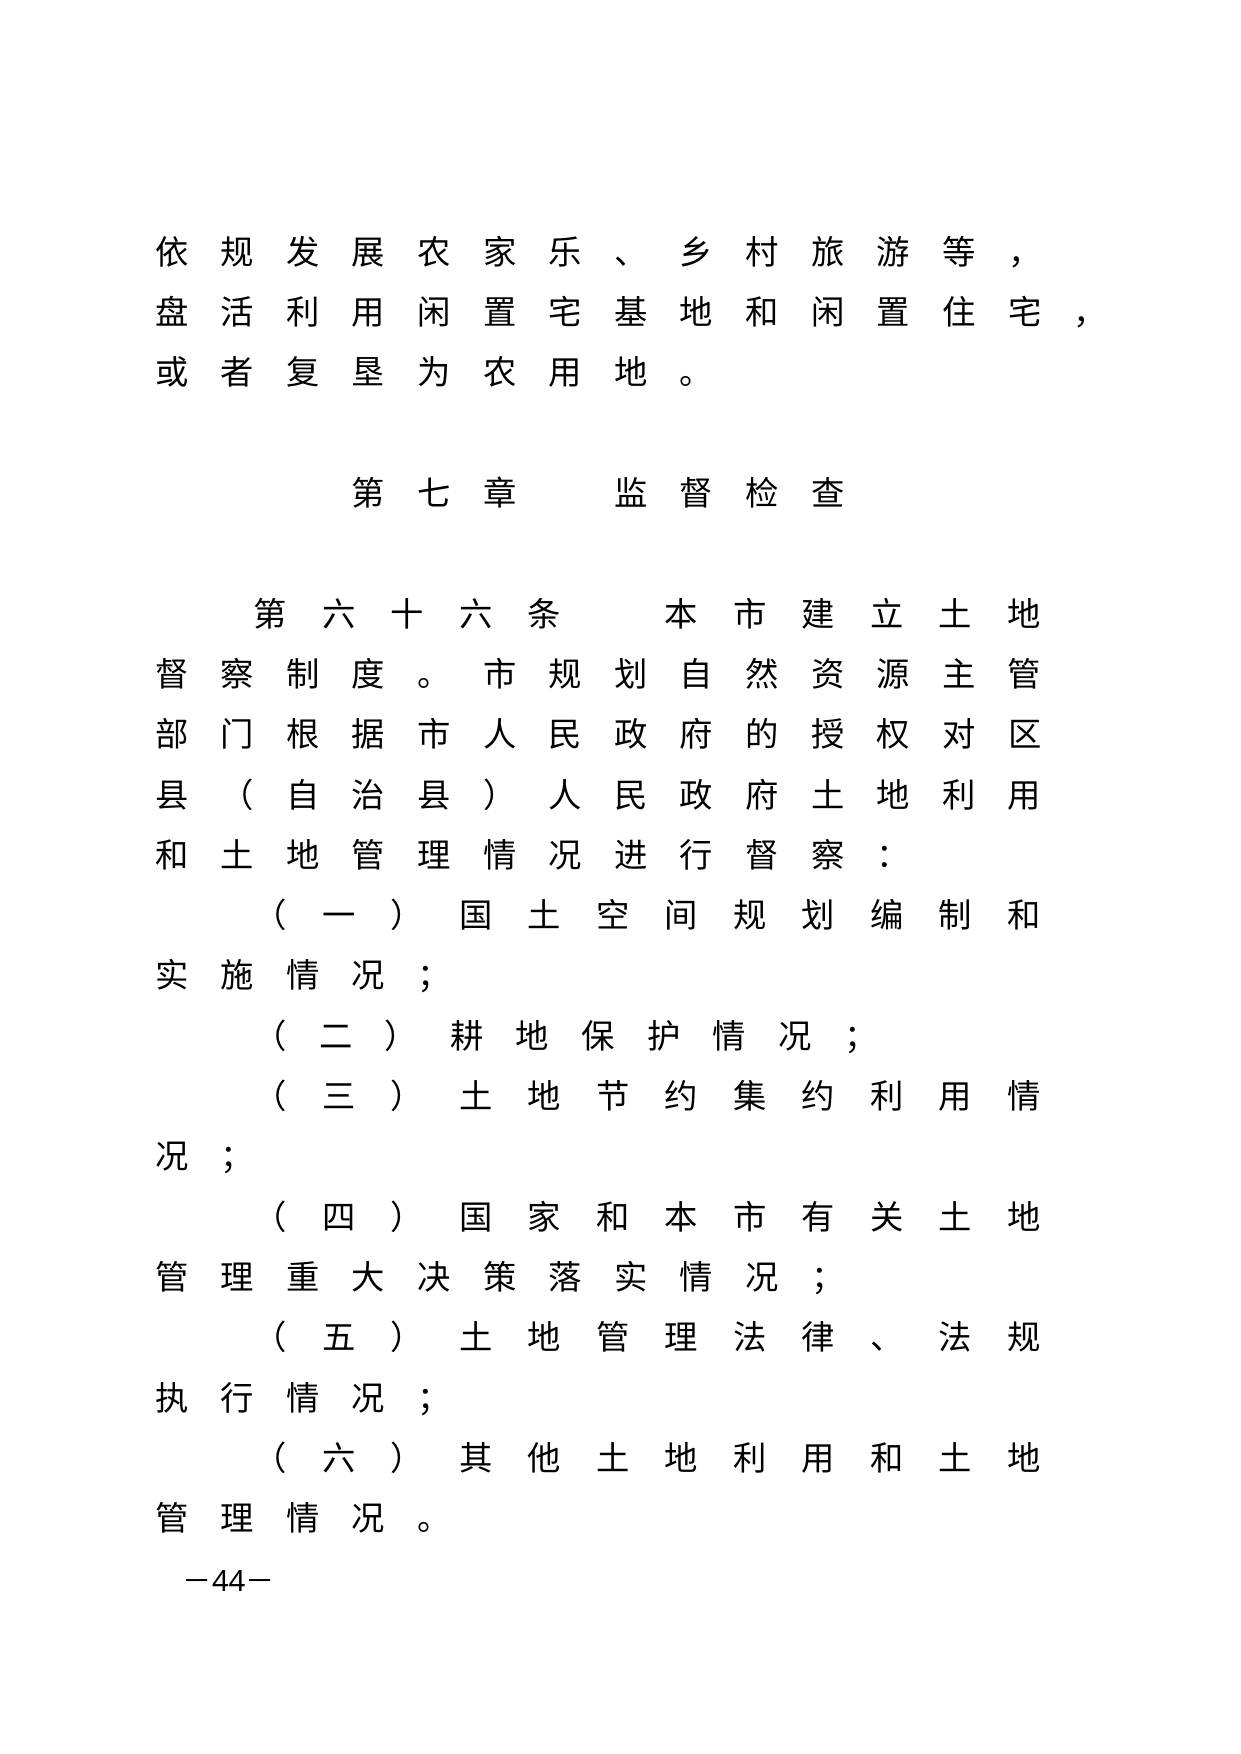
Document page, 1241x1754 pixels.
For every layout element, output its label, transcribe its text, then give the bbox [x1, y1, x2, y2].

text 第六十六条 本市建立土地督察制度。市规划自然资源主管部门根据市人民政府的授权对区县（自治县）人民政府土地利用和土地管理情况进行督察： [155, 581, 1073, 883]
text （六）其他土地利用和土地管理情况。 [155, 1426, 1073, 1546]
text （五）土地管理法律、法规执行情况； [155, 1305, 1073, 1426]
text （一）国土空间规划编制和实施情况； [155, 883, 1073, 1003]
text （二）耕地保护情况； [155, 1003, 1073, 1064]
text （三）土地节约集约利用情况； [155, 1064, 1073, 1184]
text （四）国家和本市有关土地管理重大决策落实情况； [155, 1184, 1073, 1305]
text 第七章 监督检查 [155, 461, 1073, 521]
text 在符合国土空间规划、用途管制和尊重农村村民意愿的前提下，鼓励农村集体经济组织及其成员结合区位条件、资源禀赋、环境容量、产业基础和历史文化传承等因素，通过自主经营、合作经营、委托经营等方式，依法依规发展农家乐、乡村旅游等，盘活利用闲置宅基地和闲置住宅，或者复垦为农用地。 [155, 219, 1073, 400]
